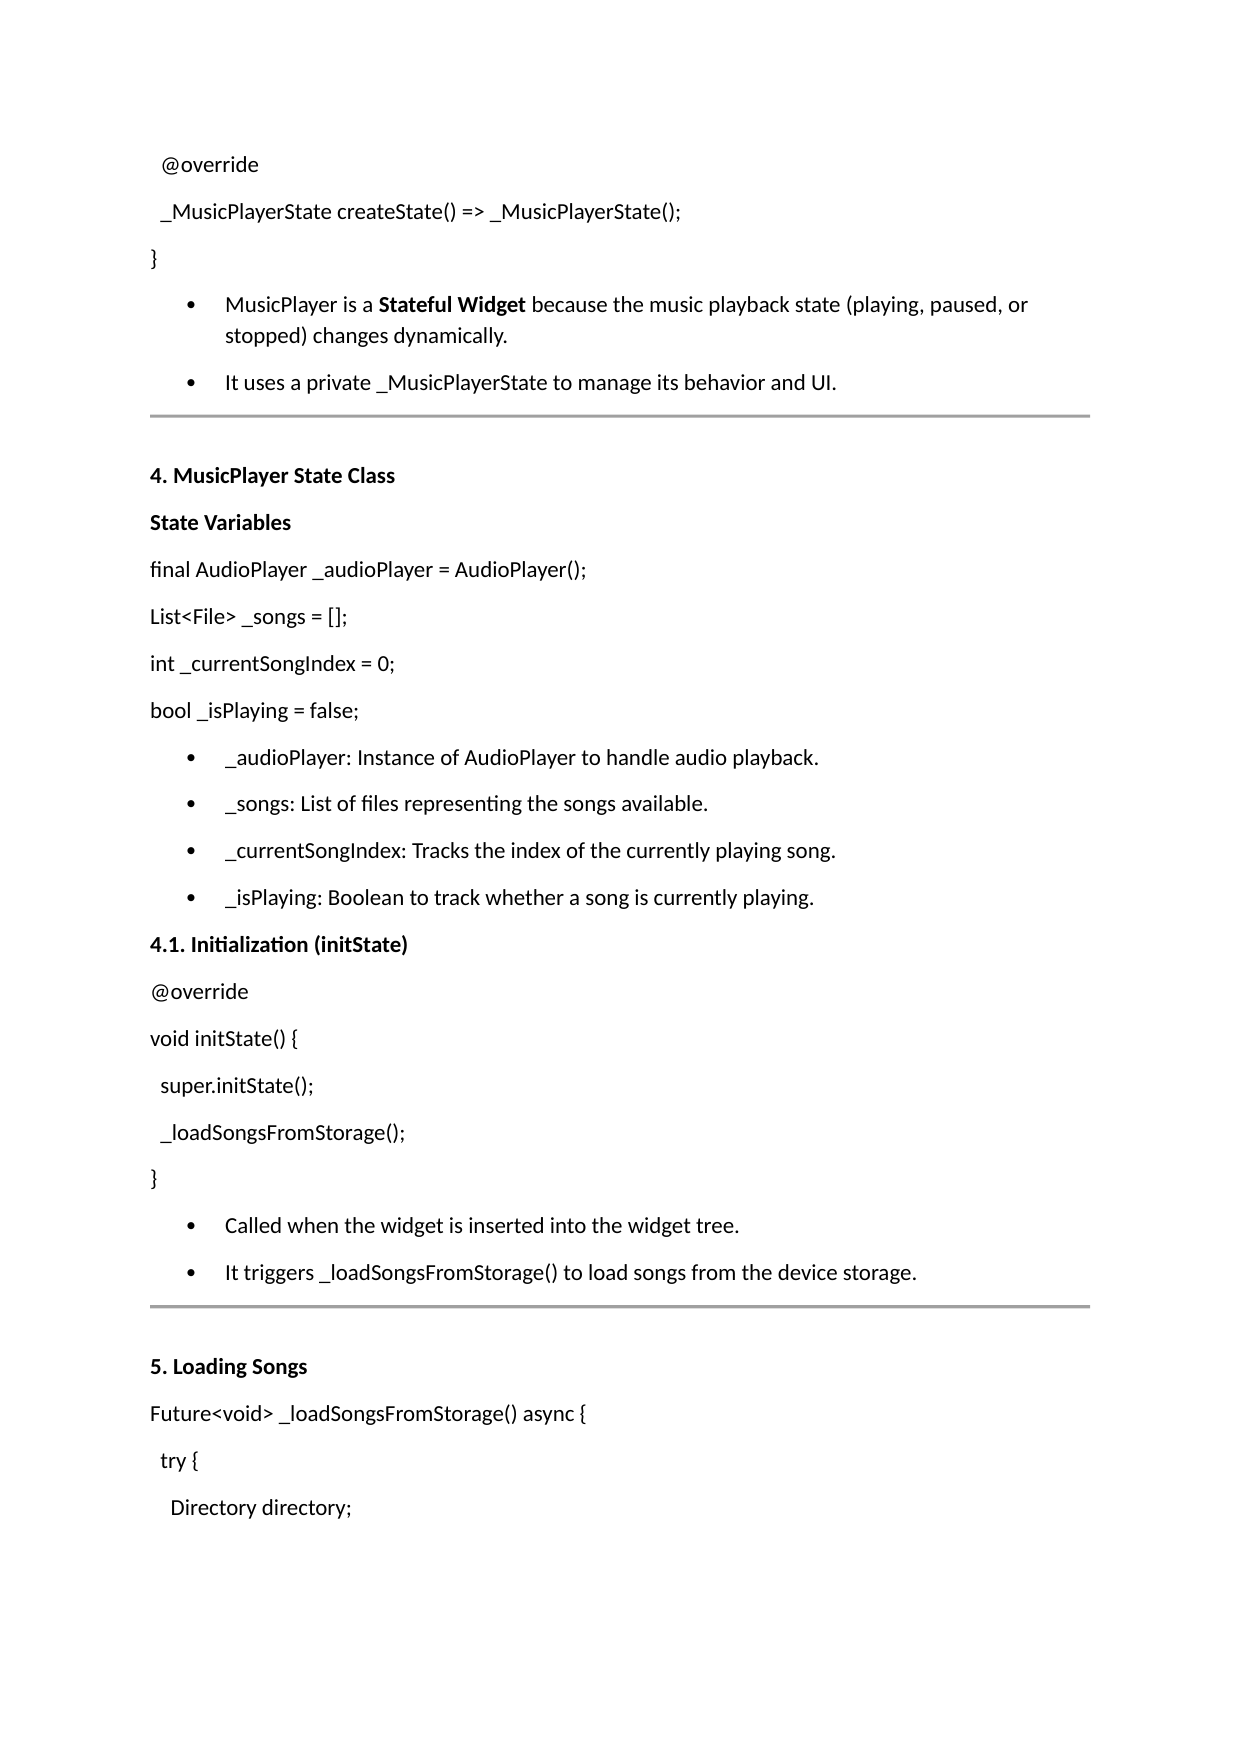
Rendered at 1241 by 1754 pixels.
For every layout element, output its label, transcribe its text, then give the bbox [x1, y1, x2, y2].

text } [150, 244, 1090, 272]
text @override [150, 977, 1090, 1005]
text State Variables [150, 508, 1090, 536]
list _isPlaying: Boolean to track whether a song is currently playing. [187, 883, 1090, 911]
text _loadSongsFromStorage(); [150, 1118, 1090, 1146]
text void initState() { [150, 1024, 1090, 1052]
text 5. Loading Songs [150, 1352, 1090, 1380]
text super.initState(); [150, 1071, 1090, 1099]
text final AudioPlayer _audioPlayer = AudioPlayer(); [150, 555, 1090, 583]
list _currentSongIndex: Tracks the index of the currently playing song. [187, 836, 1090, 864]
list _audioPlayer: Instance of AudioPlayer to handle audio playback. [187, 743, 1090, 771]
text 4. MusicPlayer State Class [150, 461, 1090, 489]
text List<File> _songs = []; [150, 602, 1090, 630]
list _songs: List of files representing the songs available. [187, 789, 1090, 818]
list Called when the widget is inserted into the widget tree. [187, 1211, 1090, 1239]
list It uses a private _MusicPlayerState to manage its behavior and UI. [187, 368, 1090, 396]
list MusicPlayer is a Stateful Widget because the music playback state (playing, paused, or stopped) changes dynamically. [187, 291, 1090, 349]
text Directory directory; [150, 1493, 1090, 1521]
text bool _isPlaying = false; [150, 696, 1090, 724]
text } [150, 1164, 1090, 1193]
text _MusicPlayerState createState() => _MusicPlayerState(); [150, 197, 1090, 225]
list It triggers _loadSongsFromStorage() to load songs from the device storage. [187, 1258, 1090, 1286]
text try { [150, 1446, 1090, 1474]
text int _currentSongIndex = 0; [150, 649, 1090, 677]
text @override [150, 150, 1090, 178]
text 4.1. Initialization (initState) [150, 930, 1090, 958]
text Future<void> _loadSongsFromStorage() async { [150, 1399, 1090, 1427]
